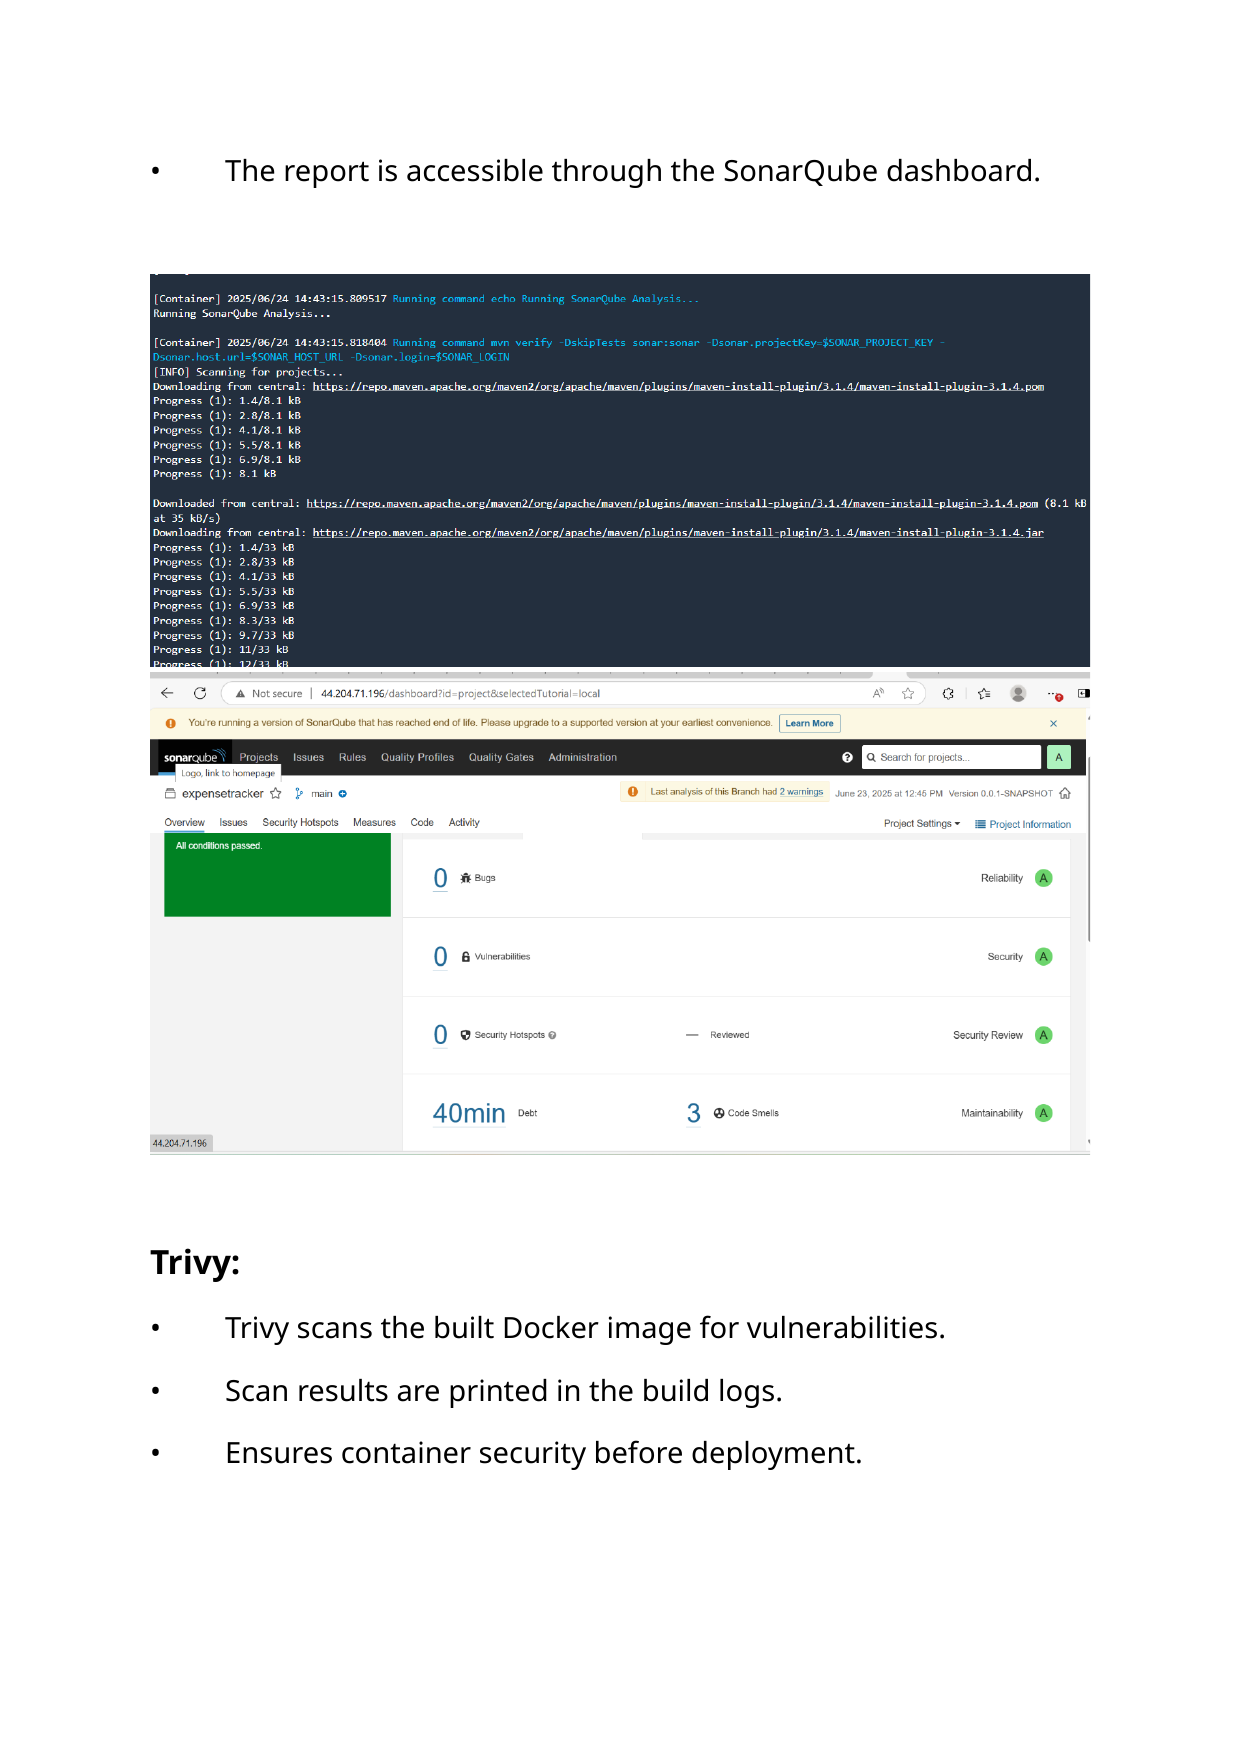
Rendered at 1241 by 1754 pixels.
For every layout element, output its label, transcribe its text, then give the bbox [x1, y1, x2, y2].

text • Scan results are printed in the build logs. [150, 1370, 1090, 1410]
text • Trivy scans the built Docker image for vulnerabilities. [150, 1308, 1090, 1347]
text • The report is accessible through the SonarQube dashboard. [150, 150, 1090, 190]
picture [150, 274, 1091, 667]
picture [150, 672, 1091, 1155]
text • Ensures container security before deployment. [150, 1432, 1090, 1472]
text Trivy: [150, 1239, 1090, 1284]
